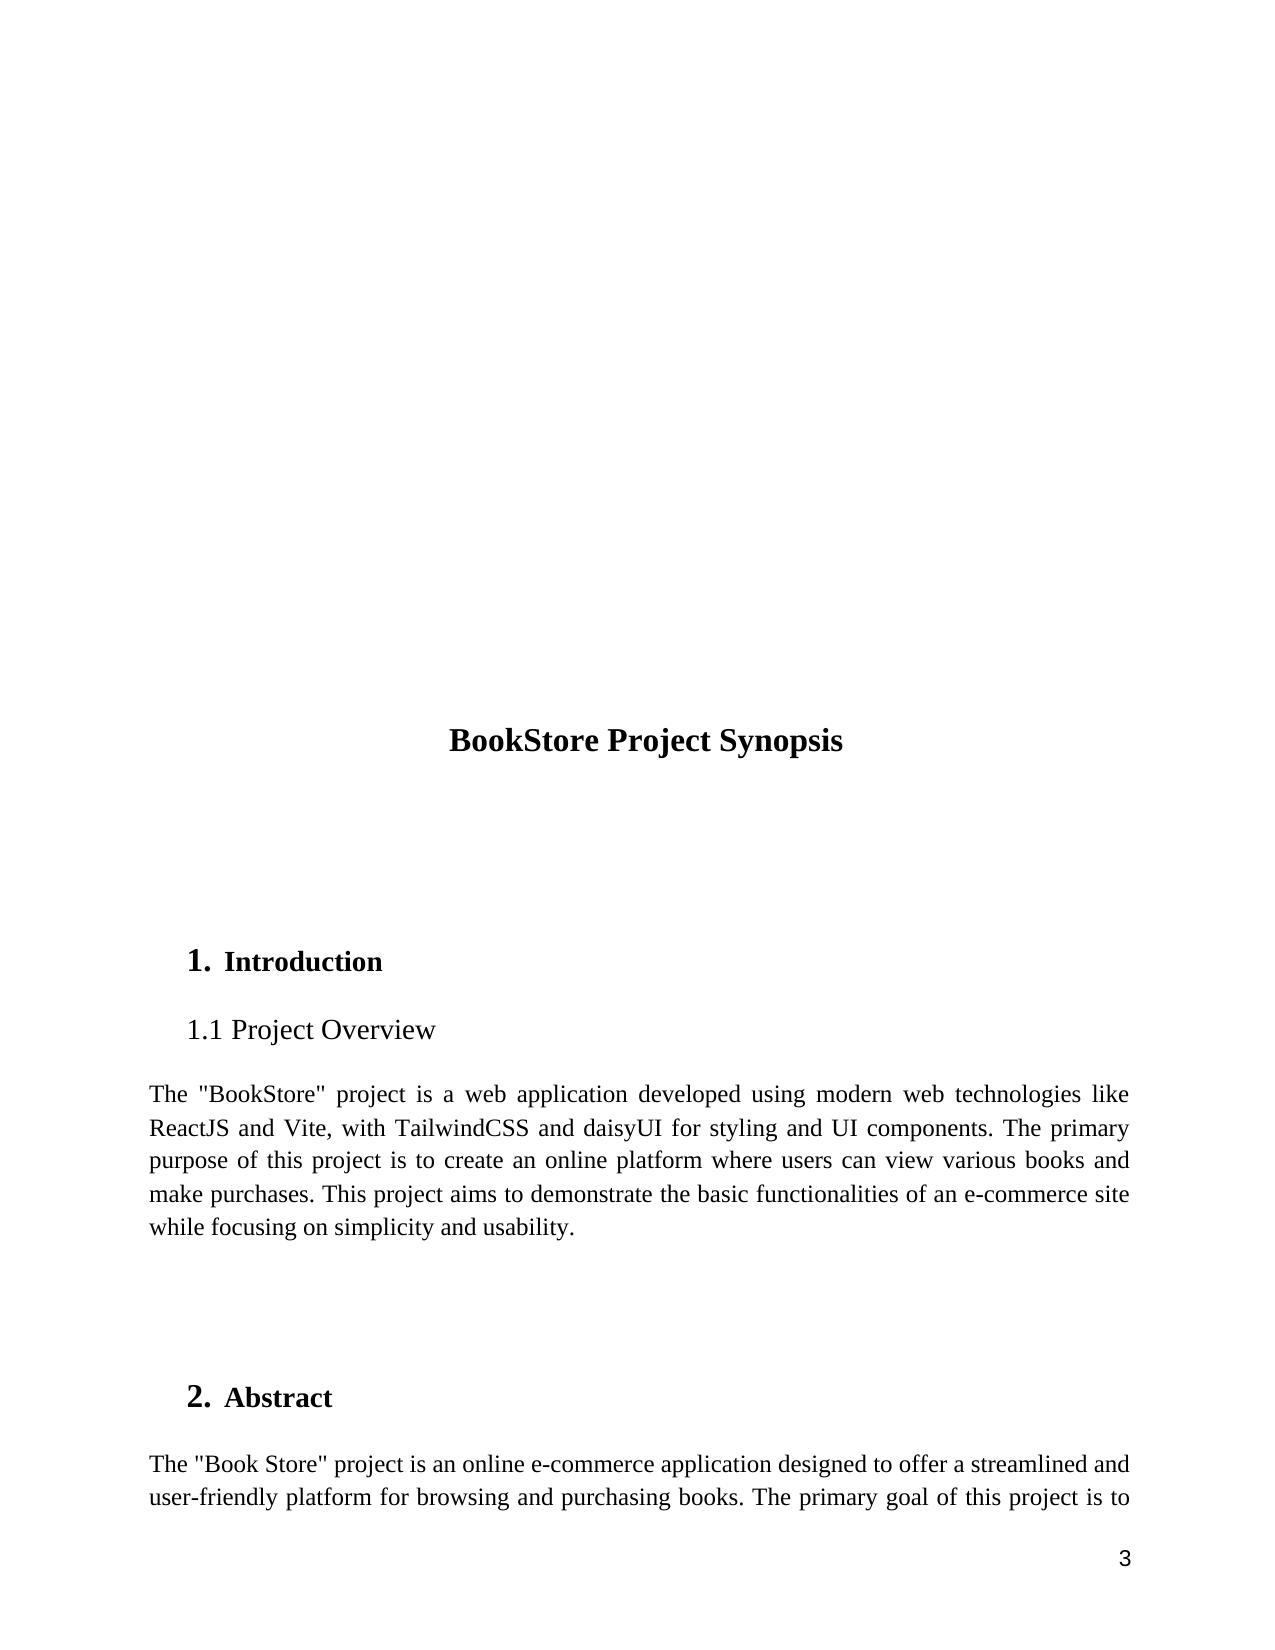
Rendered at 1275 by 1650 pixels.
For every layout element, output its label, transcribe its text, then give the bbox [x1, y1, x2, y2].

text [149, 1449, 1131, 1510]
text BookStore Project Synopsis [149, 720, 1131, 759]
list Introduction [186, 941, 1131, 979]
text The "BookStore" project is a web application developed using modern web technologies like ReactJS and Vite, with TailwindCSS and daisyUI for styling and UI components. The primary purpose of this project is to create an online platform where users can view various books and make purchases. This project aims to demonstrate the basic functionalities of an e-commerce site while focusing on simplicity and usability. [149, 1079, 1131, 1240]
list Abstract [186, 1377, 1131, 1415]
list Project Overview [186, 1012, 1131, 1046]
